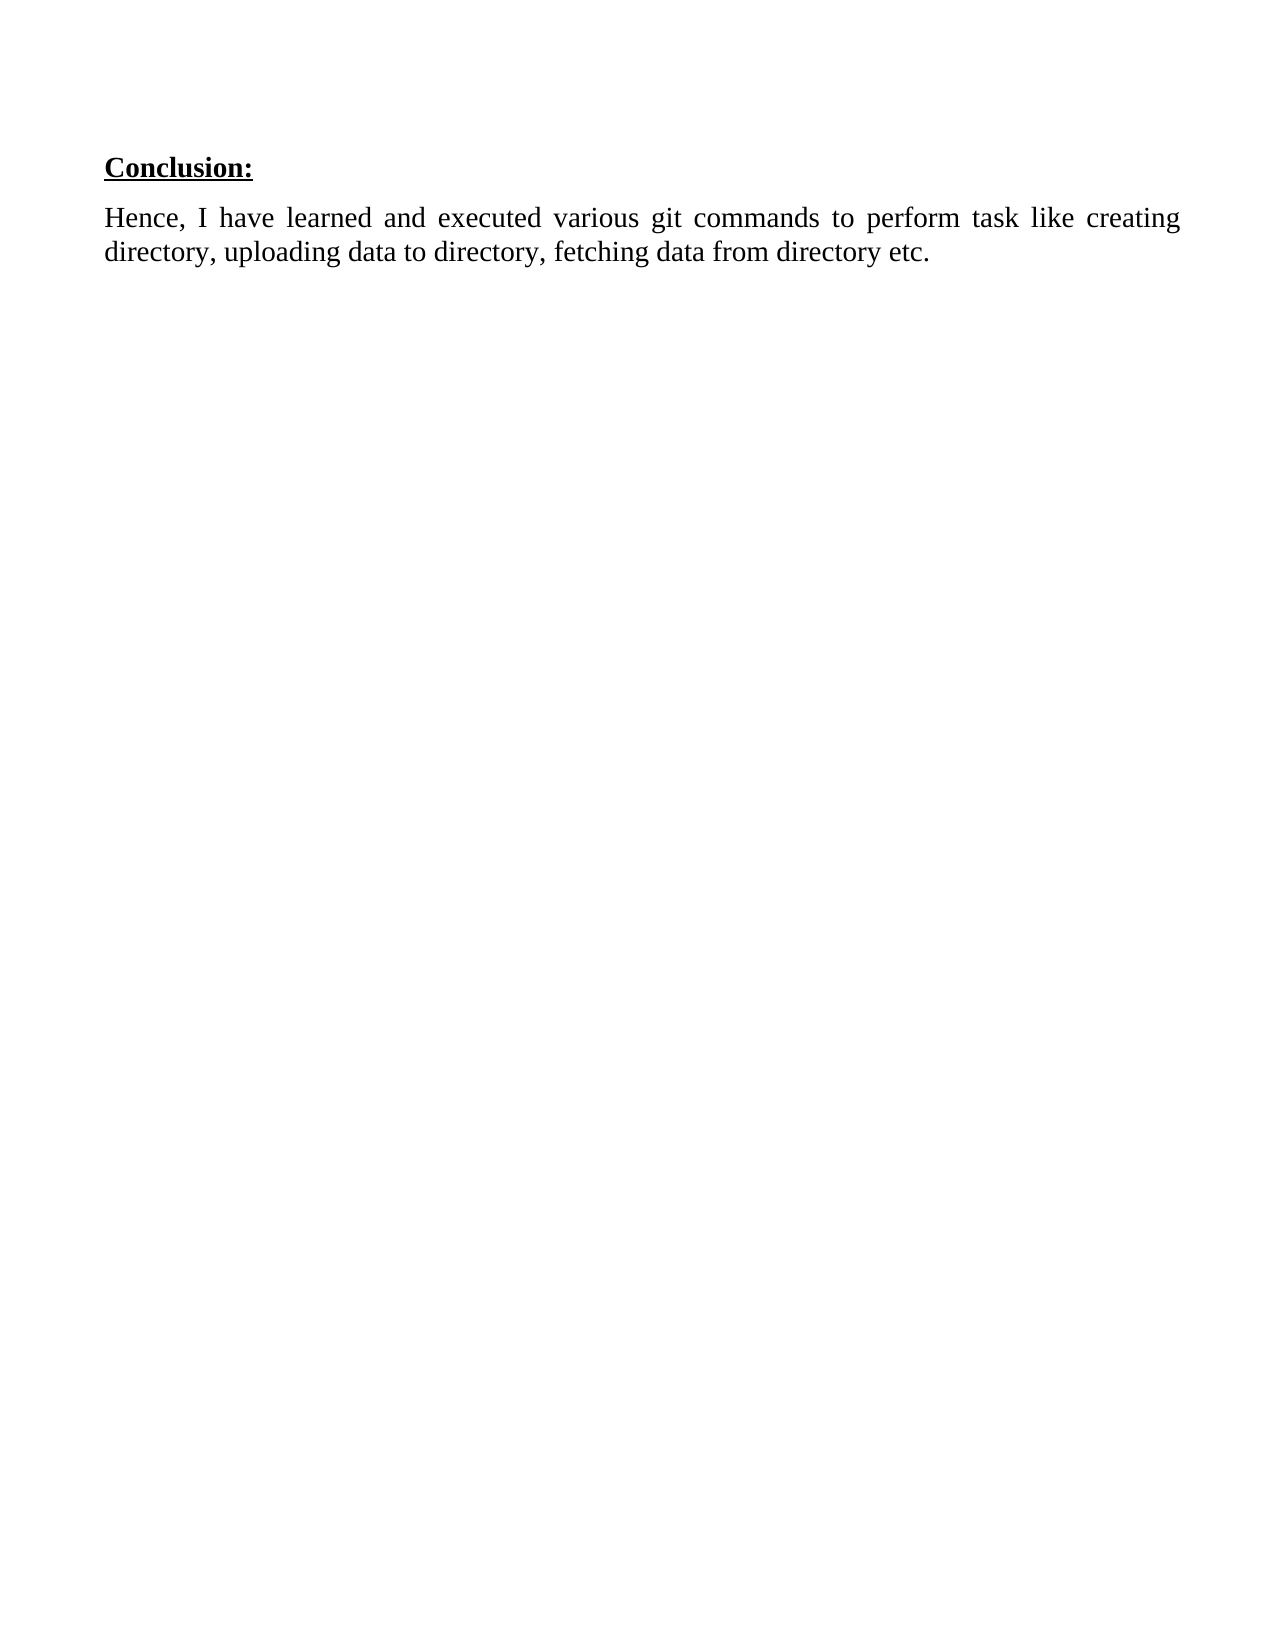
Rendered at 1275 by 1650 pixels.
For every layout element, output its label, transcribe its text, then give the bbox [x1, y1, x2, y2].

text Conclusion: [104, 150, 1181, 183]
text Hence, I have learned and executed various git commands to perform task like creating directory, uploading data to directory, fetching data from directory etc. [104, 200, 1181, 267]
